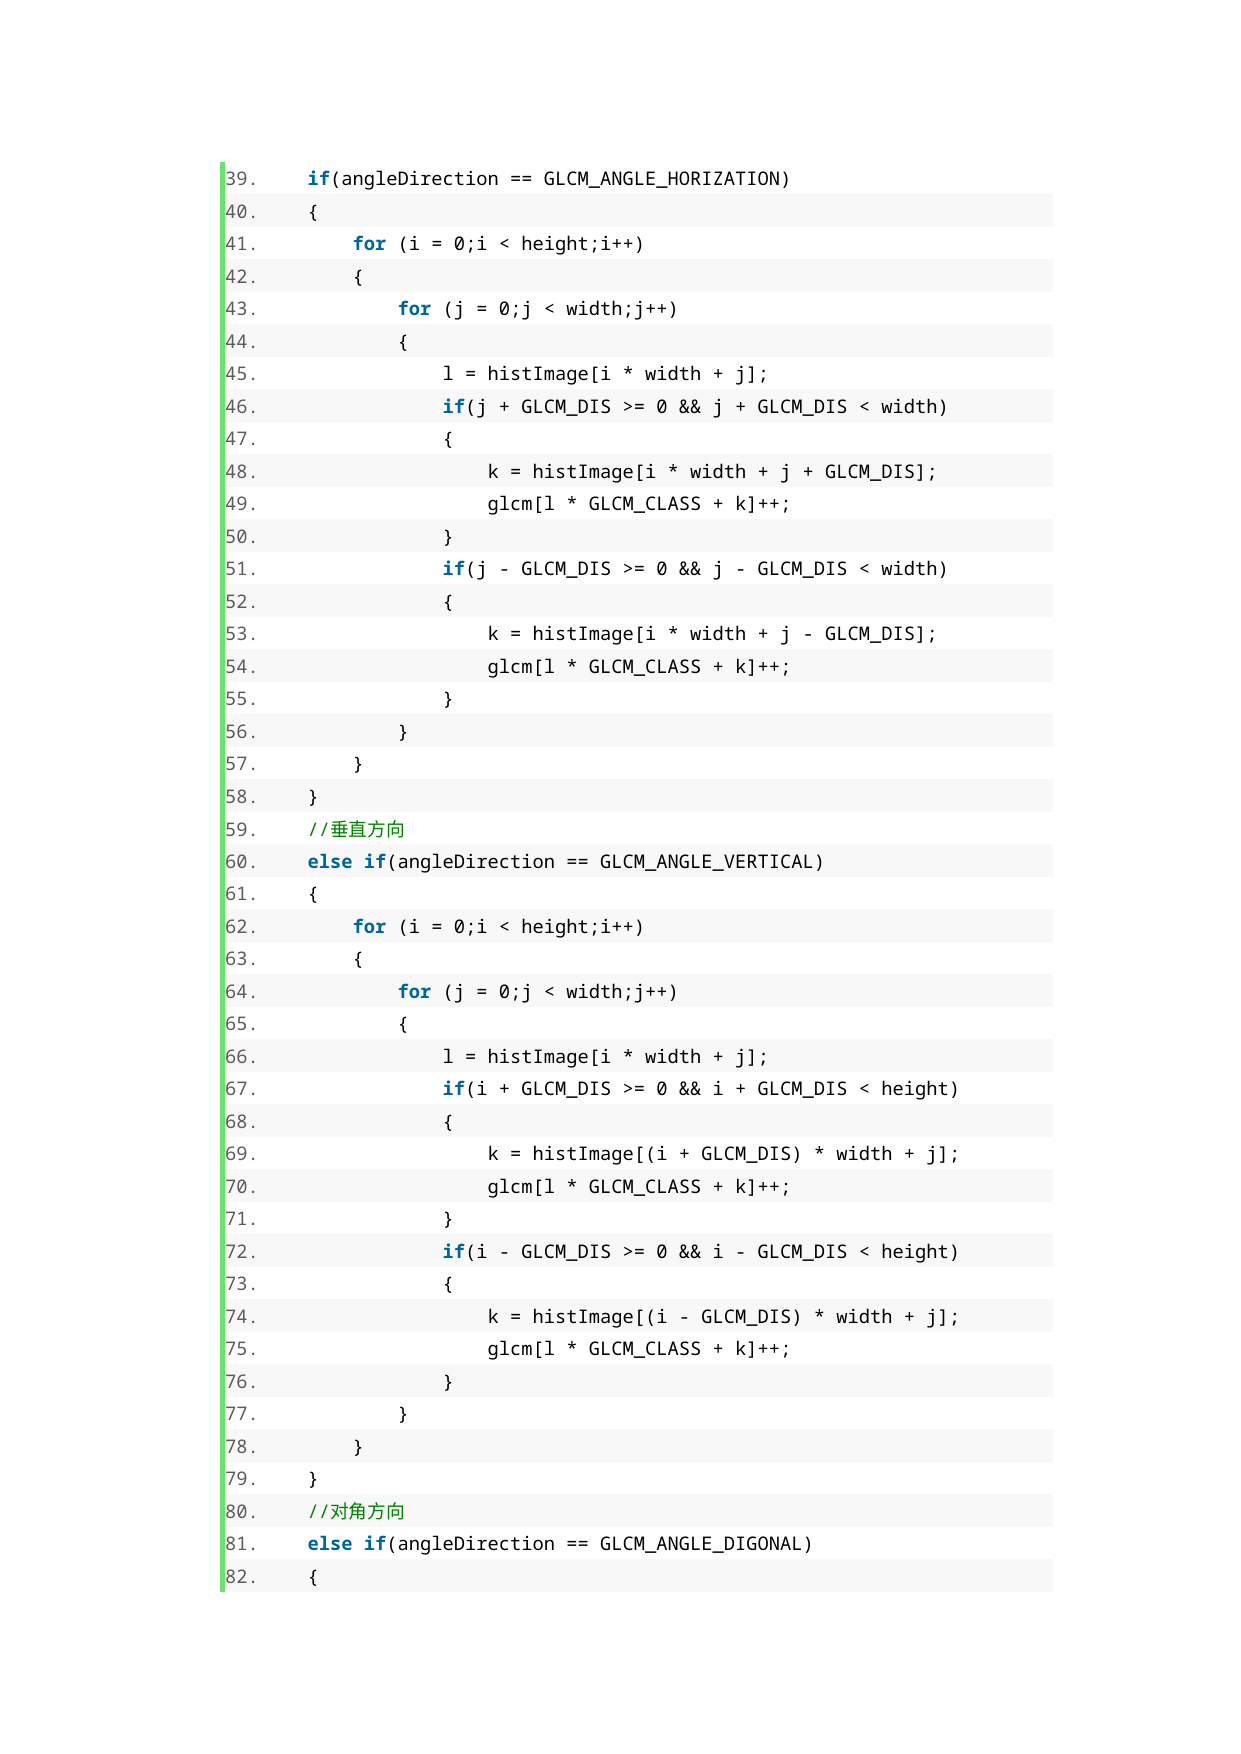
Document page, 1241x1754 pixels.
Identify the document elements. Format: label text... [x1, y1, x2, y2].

list } [225, 747, 1053, 779]
list { [225, 1007, 1053, 1039]
list { [225, 877, 1053, 909]
list if(j - GLCM_DIS >= 0 && j - GLCM_DIS < width) [225, 552, 1053, 584]
list { [225, 584, 1053, 617]
list { [225, 194, 1053, 227]
list //垂直方向 [225, 812, 1053, 844]
list for (i = 0;i < height;i++) [225, 909, 1053, 942]
list for (i = 0;i < height;i++) [225, 227, 1053, 259]
list } [225, 519, 1053, 552]
list { [225, 324, 1053, 357]
list } [225, 1397, 1053, 1429]
list if(j + GLCM_DIS >= 0 && j + GLCM_DIS < width) [225, 389, 1053, 422]
list } [225, 682, 1053, 714]
list { [225, 1104, 1053, 1137]
list glcm[l * GLCM_CLASS + k]++; [225, 1169, 1053, 1202]
list l = histImage[i * width + j]; [225, 357, 1053, 389]
list } [225, 779, 1053, 812]
list glcm[l * GLCM_CLASS + k]++; [225, 649, 1053, 682]
list glcm[l * GLCM_CLASS + k]++; [225, 1332, 1053, 1364]
list if(i + GLCM_DIS >= 0 && i + GLCM_DIS < height) [225, 1072, 1053, 1104]
list //对角方向 [225, 1494, 1053, 1527]
list { [225, 422, 1053, 454]
list { [225, 259, 1053, 292]
list else if(angleDirection == GLCM_ANGLE_VERTICAL) [225, 844, 1053, 877]
list else if(angleDirection == GLCM_ANGLE_DIGONAL) [225, 1527, 1053, 1559]
list } [225, 714, 1053, 747]
list k = histImage[i * width + j - GLCM_DIS]; [225, 617, 1053, 649]
list { [225, 1559, 1053, 1592]
list l = histImage[i * width + j]; [225, 1039, 1053, 1072]
list k = histImage[i * width + j + GLCM_DIS]; [225, 454, 1053, 487]
list { [225, 1267, 1053, 1299]
list if(angleDirection == GLCM_ANGLE_HORIZATION) [225, 162, 1053, 194]
list } [225, 1429, 1053, 1462]
list { [225, 942, 1053, 974]
list for (j = 0;j < width;j++) [225, 974, 1053, 1007]
list if(i - GLCM_DIS >= 0 && i - GLCM_DIS < height) [225, 1234, 1053, 1267]
list k = histImage[(i - GLCM_DIS) * width + j]; [225, 1299, 1053, 1332]
list } [225, 1202, 1053, 1234]
list glcm[l * GLCM_CLASS + k]++; [225, 487, 1053, 519]
list } [225, 1364, 1053, 1397]
list for (j = 0;j < width;j++) [225, 292, 1053, 324]
list k = histImage[(i + GLCM_DIS) * width + j]; [225, 1137, 1053, 1169]
list } [225, 1462, 1053, 1494]
